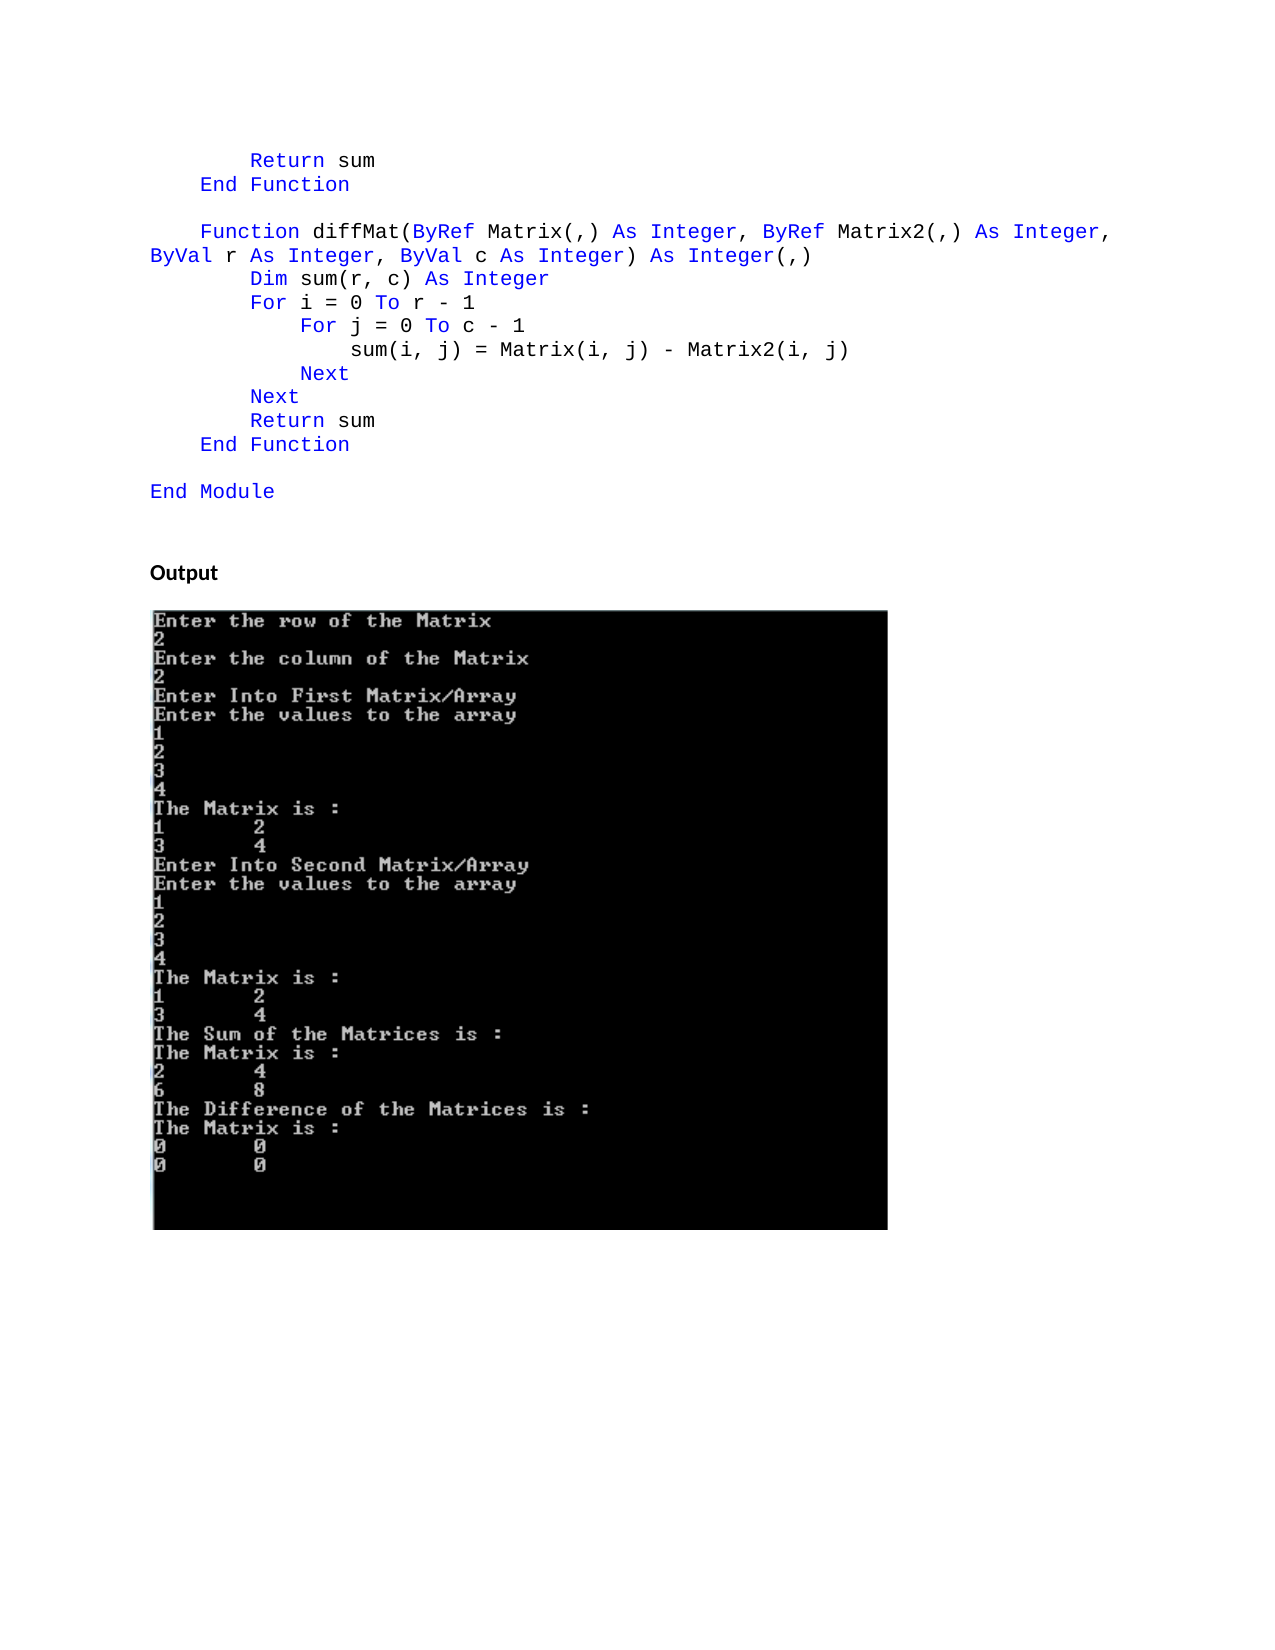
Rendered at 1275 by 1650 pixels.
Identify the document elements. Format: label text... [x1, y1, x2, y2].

picture [150, 610, 888, 1230]
text Return sum [150, 150, 1125, 174]
text Next [150, 363, 1125, 386]
text For i = 0 To r - 1 [150, 292, 1125, 316]
text End Module [150, 481, 1125, 505]
text Function diffMat(ByRef Matrix(,) As Integer, ByRef Matrix2(,) As Integer, ByVal r As Integer, ByVal c As Integer) As Integer(,) [150, 221, 1125, 268]
text Output [150, 558, 1125, 586]
text For j = 0 To c - 1 [150, 316, 1125, 339]
text End Function [150, 434, 1125, 457]
text Next [150, 386, 1125, 410]
text End Function [150, 174, 1125, 197]
text Dim sum(r, c) As Integer [150, 268, 1125, 292]
text sum(i, j) = Matrix(i, j) - Matrix2(i, j) [150, 339, 1125, 363]
text Return sum [150, 410, 1125, 434]
